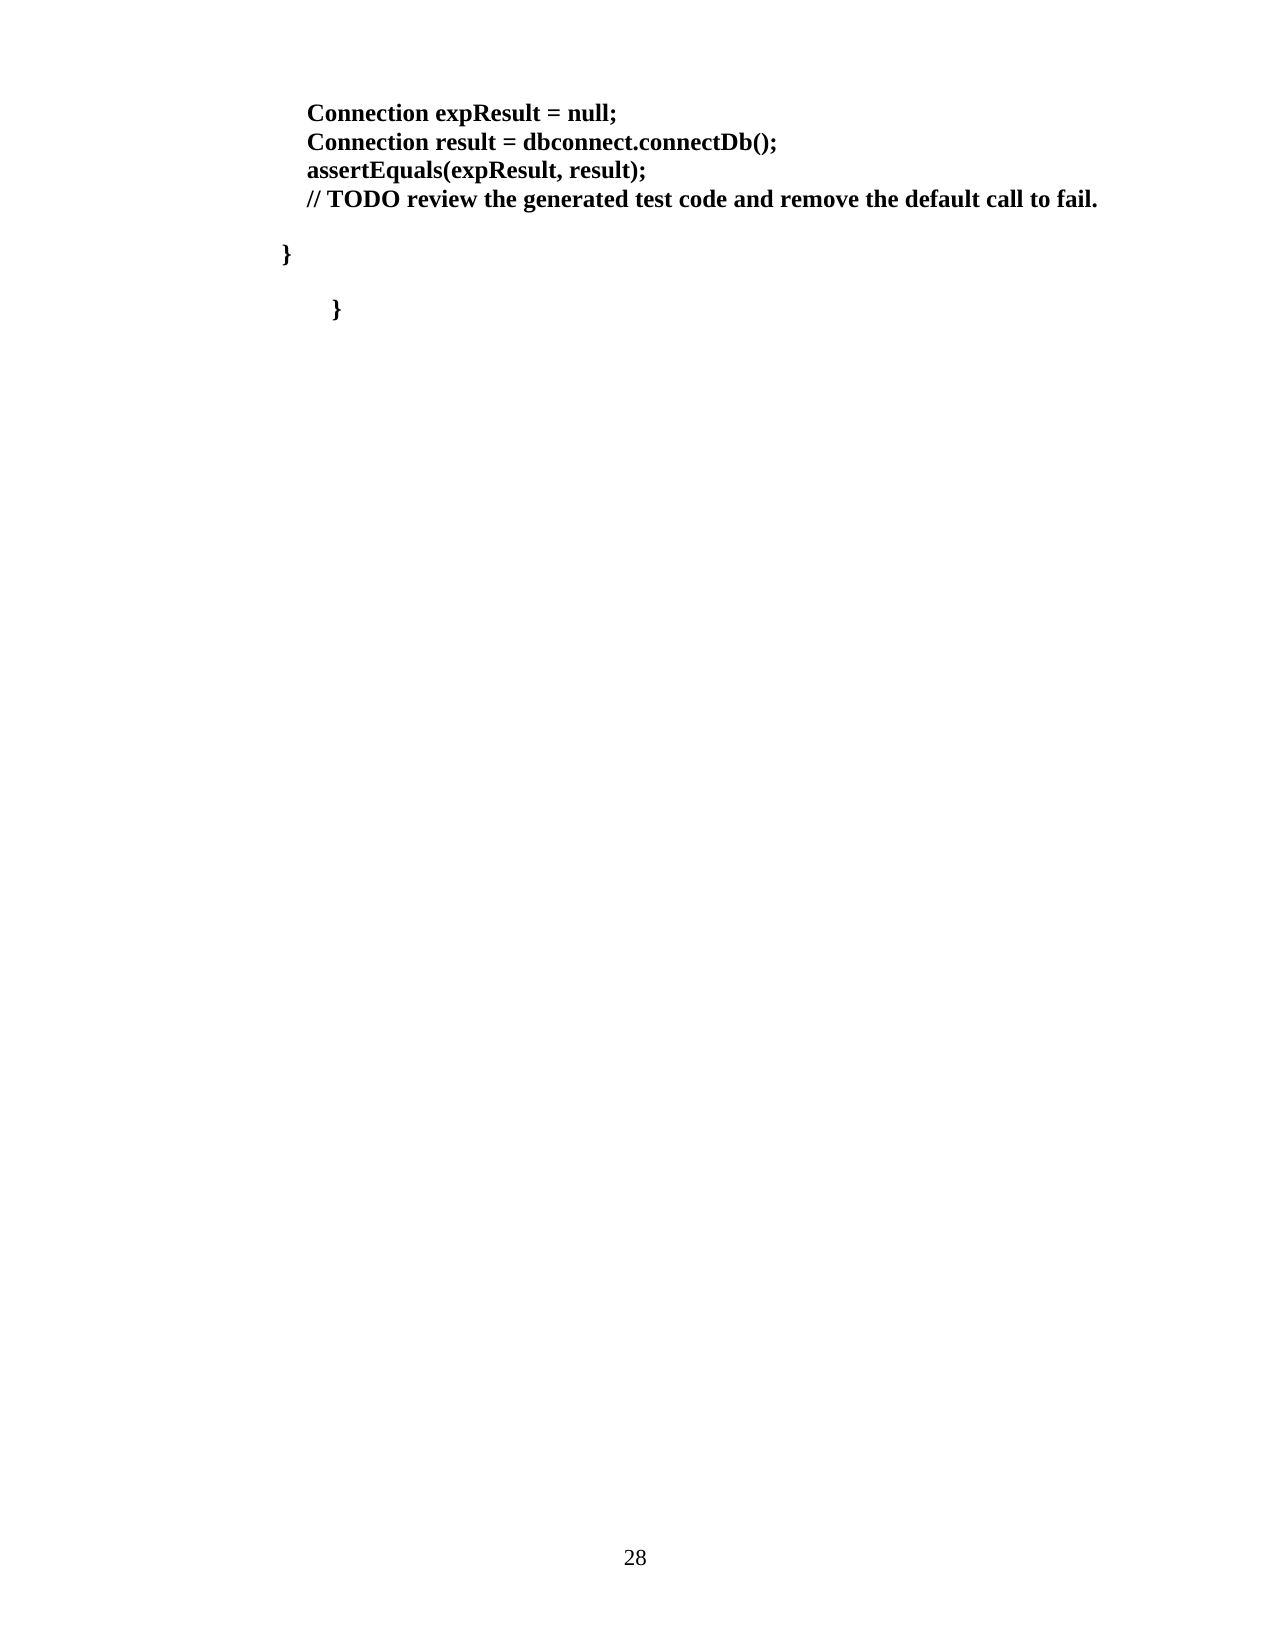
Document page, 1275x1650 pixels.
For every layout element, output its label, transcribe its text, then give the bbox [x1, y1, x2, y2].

list // TODO review the generated test code and remove the default call to fail. [257, 184, 1223, 213]
list Connection expResult = null; [257, 98, 1223, 127]
list } [257, 239, 1223, 268]
list Connection result = dbconnect.connectDb(); [257, 127, 1223, 155]
list } [332, 294, 1223, 323]
list assertEquals(expResult, result); [257, 155, 1223, 184]
